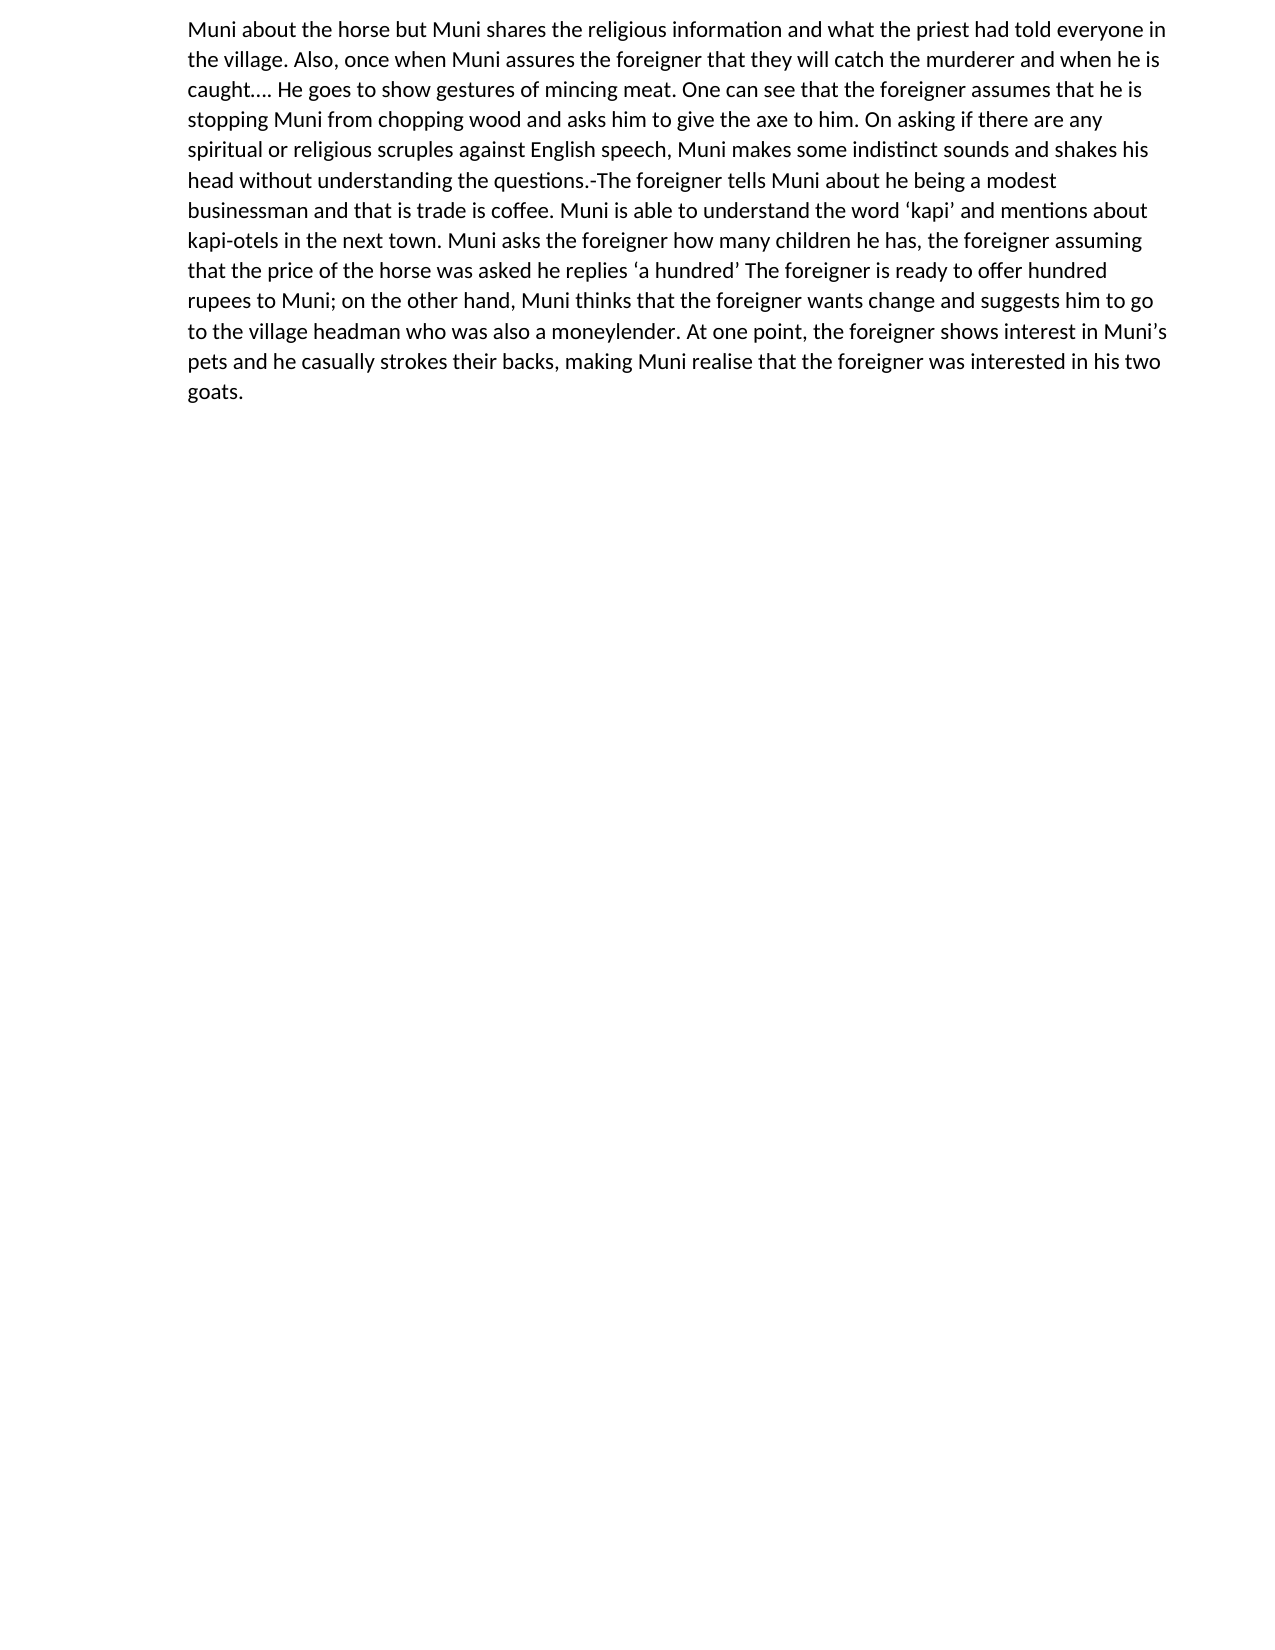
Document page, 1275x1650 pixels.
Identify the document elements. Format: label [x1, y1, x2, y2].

text [187, 15, 1172, 405]
